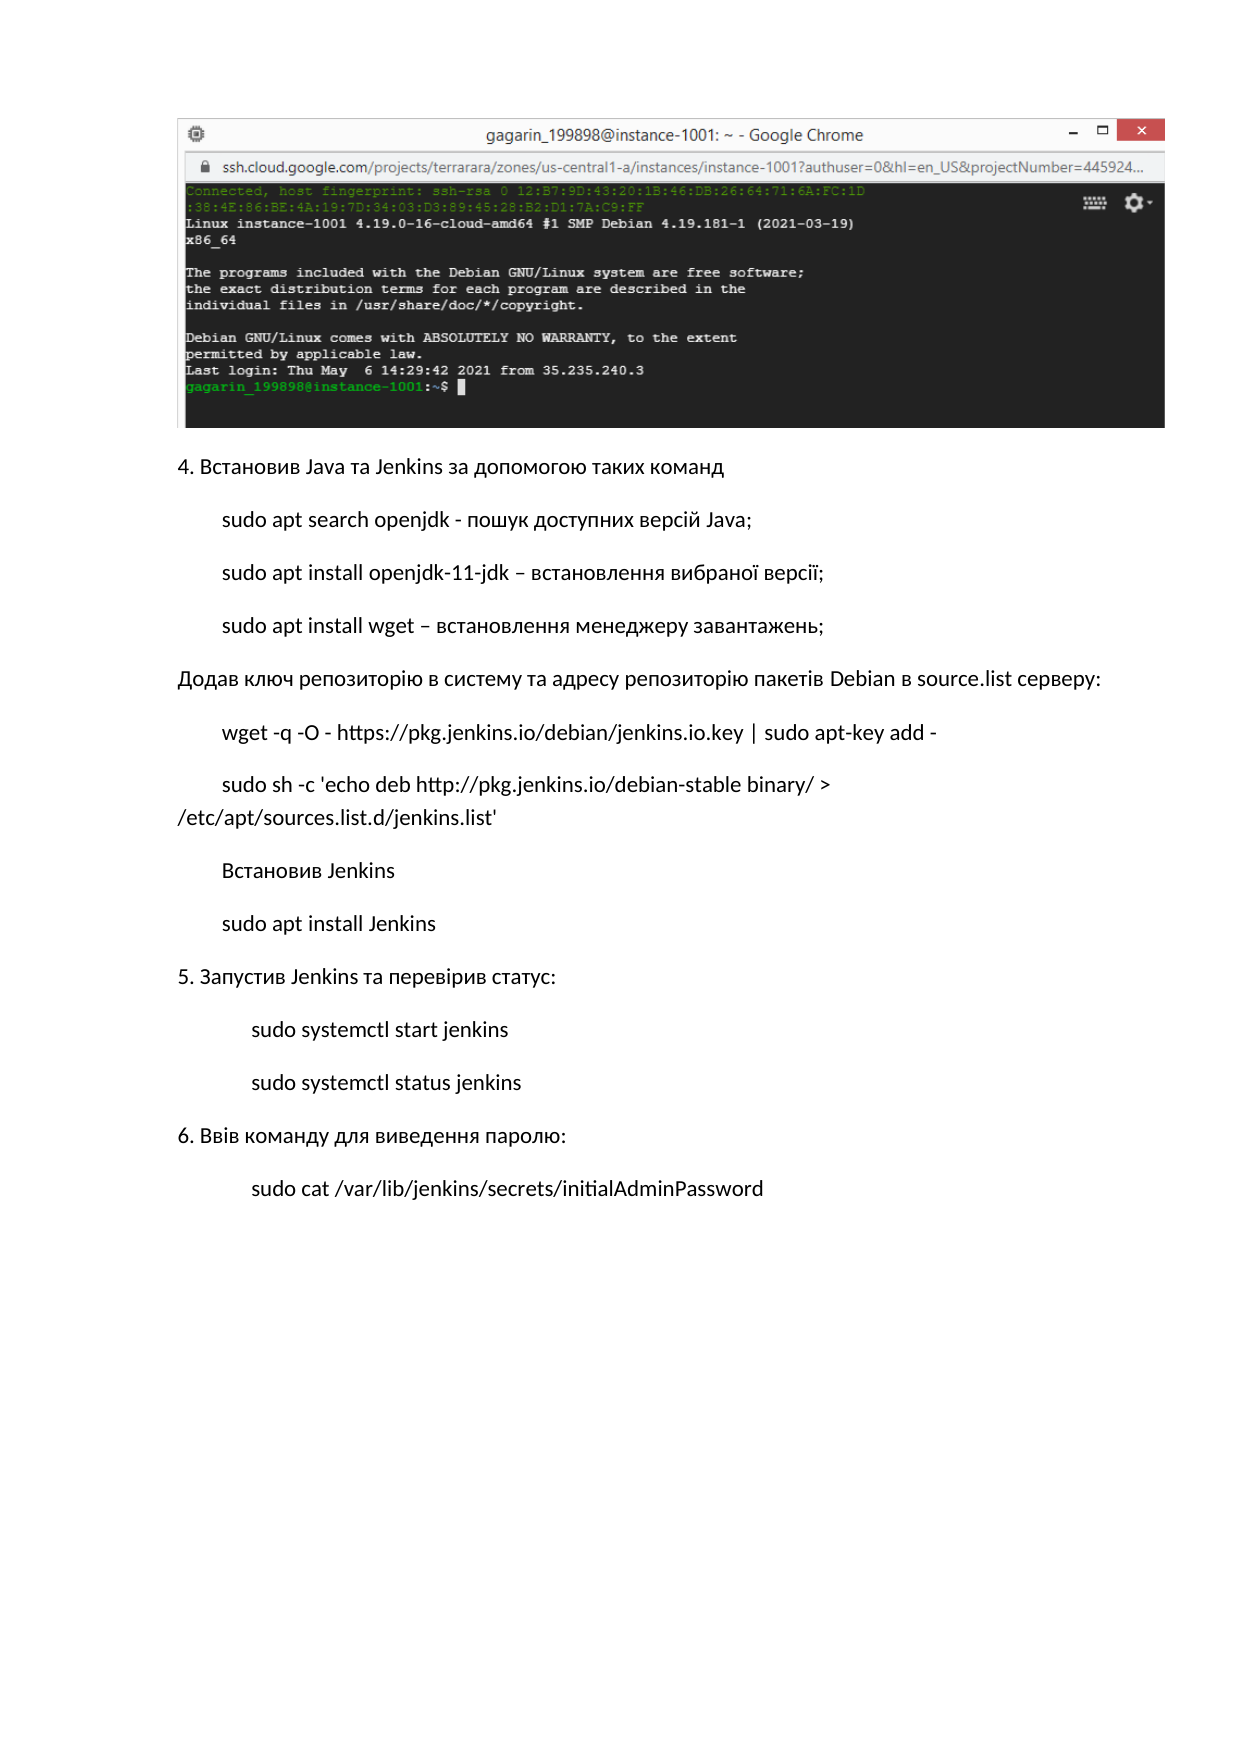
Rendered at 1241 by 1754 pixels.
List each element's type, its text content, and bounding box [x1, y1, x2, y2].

text sudo sh -c 'echo deb http://pkg.jenkins.io/debian-stable binary/ > /etc/apt/sources.list.d/jenkins.list' [177, 771, 1152, 831]
picture [177, 118, 1165, 428]
text sudo systemctl start jenkins [177, 1015, 1152, 1043]
text Встановив Jenkins [177, 856, 1152, 884]
text sudo systemctl status jenkins [177, 1068, 1152, 1096]
text sudo cat /var/lib/jenkins/secrets/initialAdminPassword [177, 1174, 1152, 1202]
text Додав ключ репозиторію в систему та адресу репозиторію пакетів Debian в source.list серверу: [177, 664, 1152, 693]
text 6. Ввів команду для виведення паролю: [177, 1121, 1152, 1149]
text wget -q -O - https://pkg.jenkins.io/debian/jenkins.io.key | sudo apt-key add - [177, 718, 1152, 746]
text 5. Запустив Jenkins та перевірив статус: [177, 962, 1152, 990]
text sudo apt search openjdk - пошук доступних версій Java; [177, 506, 1152, 533]
text 4. Встановив Java та Jenkins за допомогою таких команд [177, 452, 1152, 481]
text sudo apt install wget – встановлення менеджеру завантажень; [177, 612, 1152, 639]
text sudo apt install openjdk-11-jdk – встановлення вибраної версії; [177, 558, 1152, 587]
text sudo apt install Jenkins [177, 909, 1152, 937]
